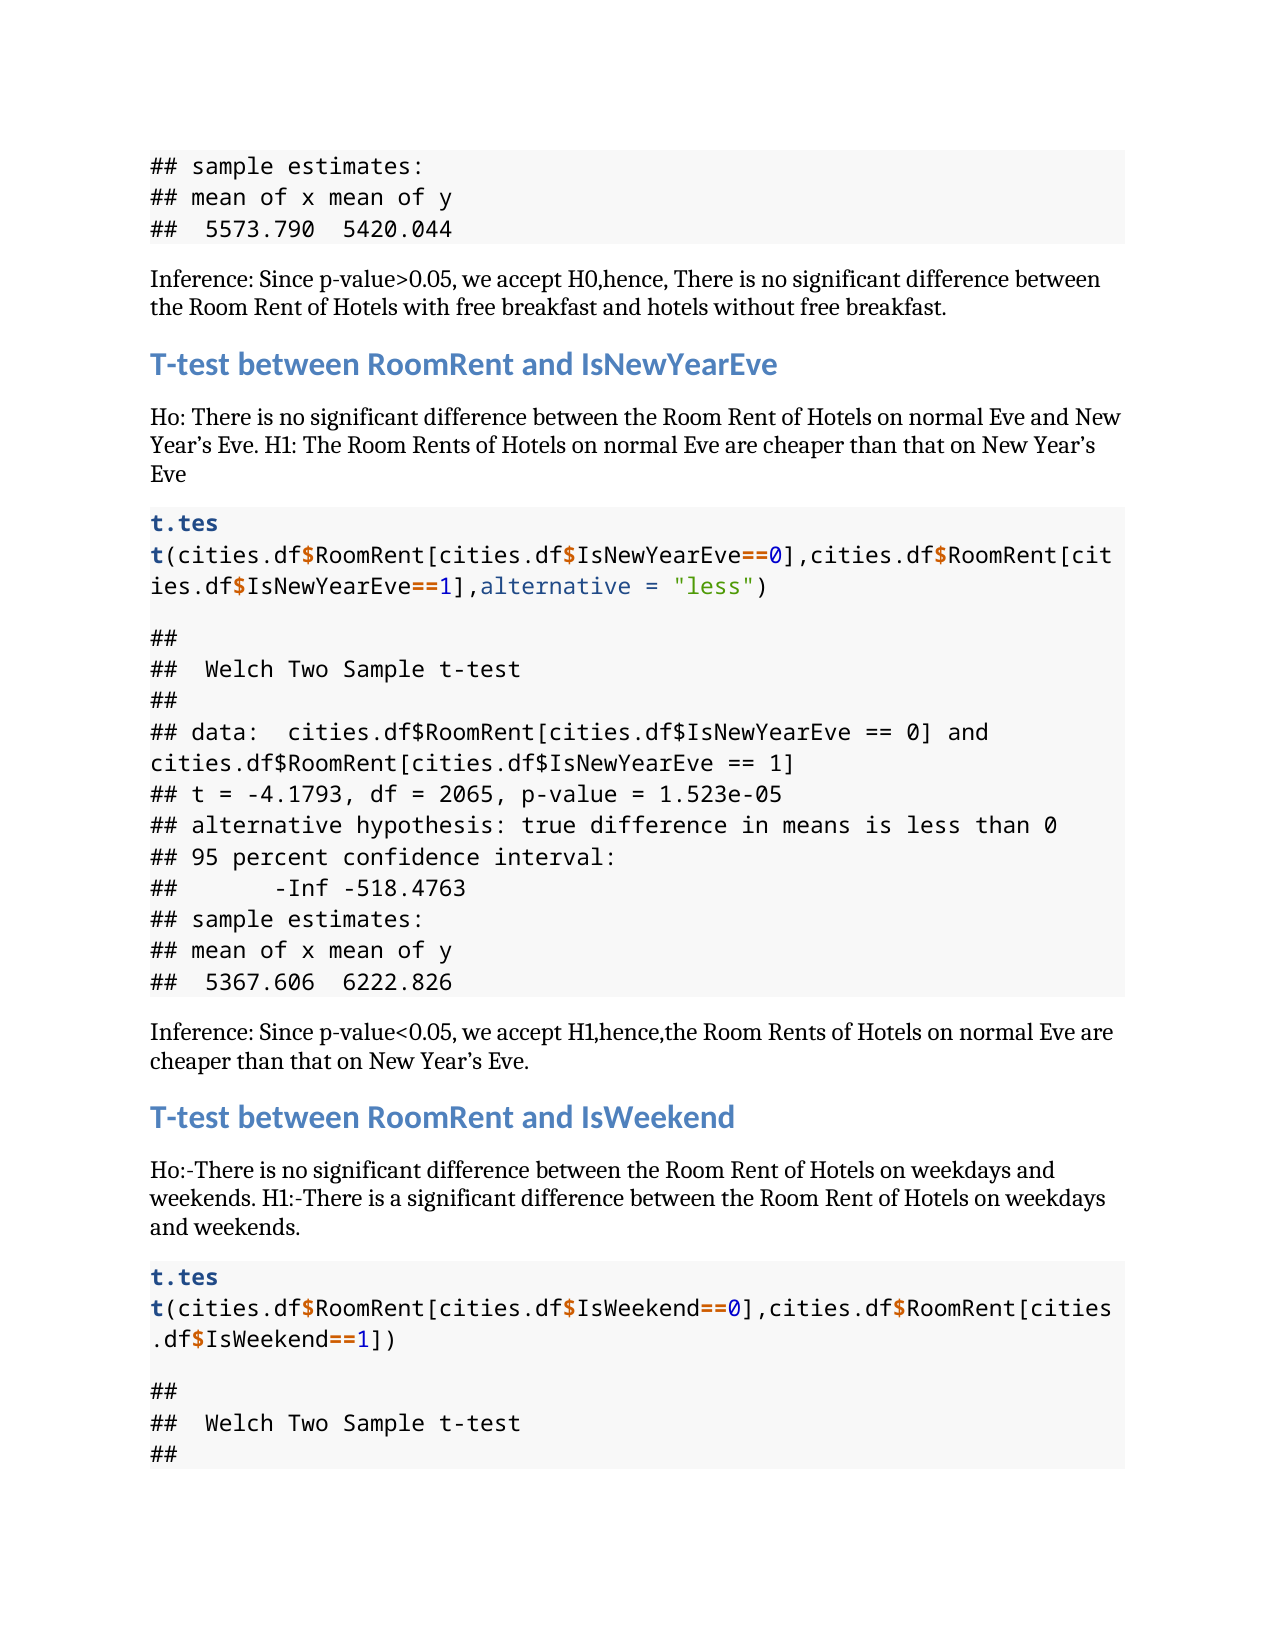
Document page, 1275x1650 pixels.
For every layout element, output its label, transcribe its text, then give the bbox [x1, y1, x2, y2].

text Inference: Since p-value<0.05, we accept H1,hence,the Room Rents of Hotels on normal Eve are cheaper than that on New Year’s Eve. [150, 1018, 1125, 1075]
subtitle T-test between RoomRent and IsNewYearEve [150, 343, 1125, 384]
subtitle T-test between RoomRent and IsWeekend [150, 1096, 1125, 1137]
text t.test(cities.df$RoomRent[cities.df$IsNewYearEve==0],cities.df$RoomRent[cities.df$IsNewYearEve==1],alternative = "less") [150, 507, 1125, 601]
text ## ## Welch Two Sample t-test ## ## data: cities.df$RoomRent[cities.df$IsNewYearEve == 0] and cities.df$RoomRent[cities.df$IsNewYearEve == 1] ## t = -4.1793, df = 2065, p-value = 1.523e-05 ## alternative hypothesis: true difference in means is less than 0 ## 95 percent confidence interval: ## -Inf -518.4763 ## sample estimates: ## mean of x mean of y ## 5367.606 6222.826 [150, 622, 1125, 997]
text Ho: There is no significant difference between the Room Rent of Hotels on normal Eve and New Year’s Eve. H1: The Room Rents of Hotels on normal Eve are cheaper than that on New Year’s Eve [150, 402, 1125, 489]
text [150, 1375, 1125, 1469]
text Inference: Since p-value>0.05, we accept H0,hence, There is no significant difference between the Room Rent of Hotels with free breakfast and hotels without free breakfast. [150, 264, 1125, 322]
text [150, 150, 1125, 244]
text Ho:-There is no significant difference between the Room Rent of Hotels on weekdays and weekends. H1:-There is a significant difference between the Room Rent of Hotels on weekdays and weekends. [150, 1156, 1125, 1242]
text t.test(cities.df$RoomRent[cities.df$IsWeekend==0],cities.df$RoomRent[cities.df$IsWeekend==1]) [219, 1261, 1125, 1354]
